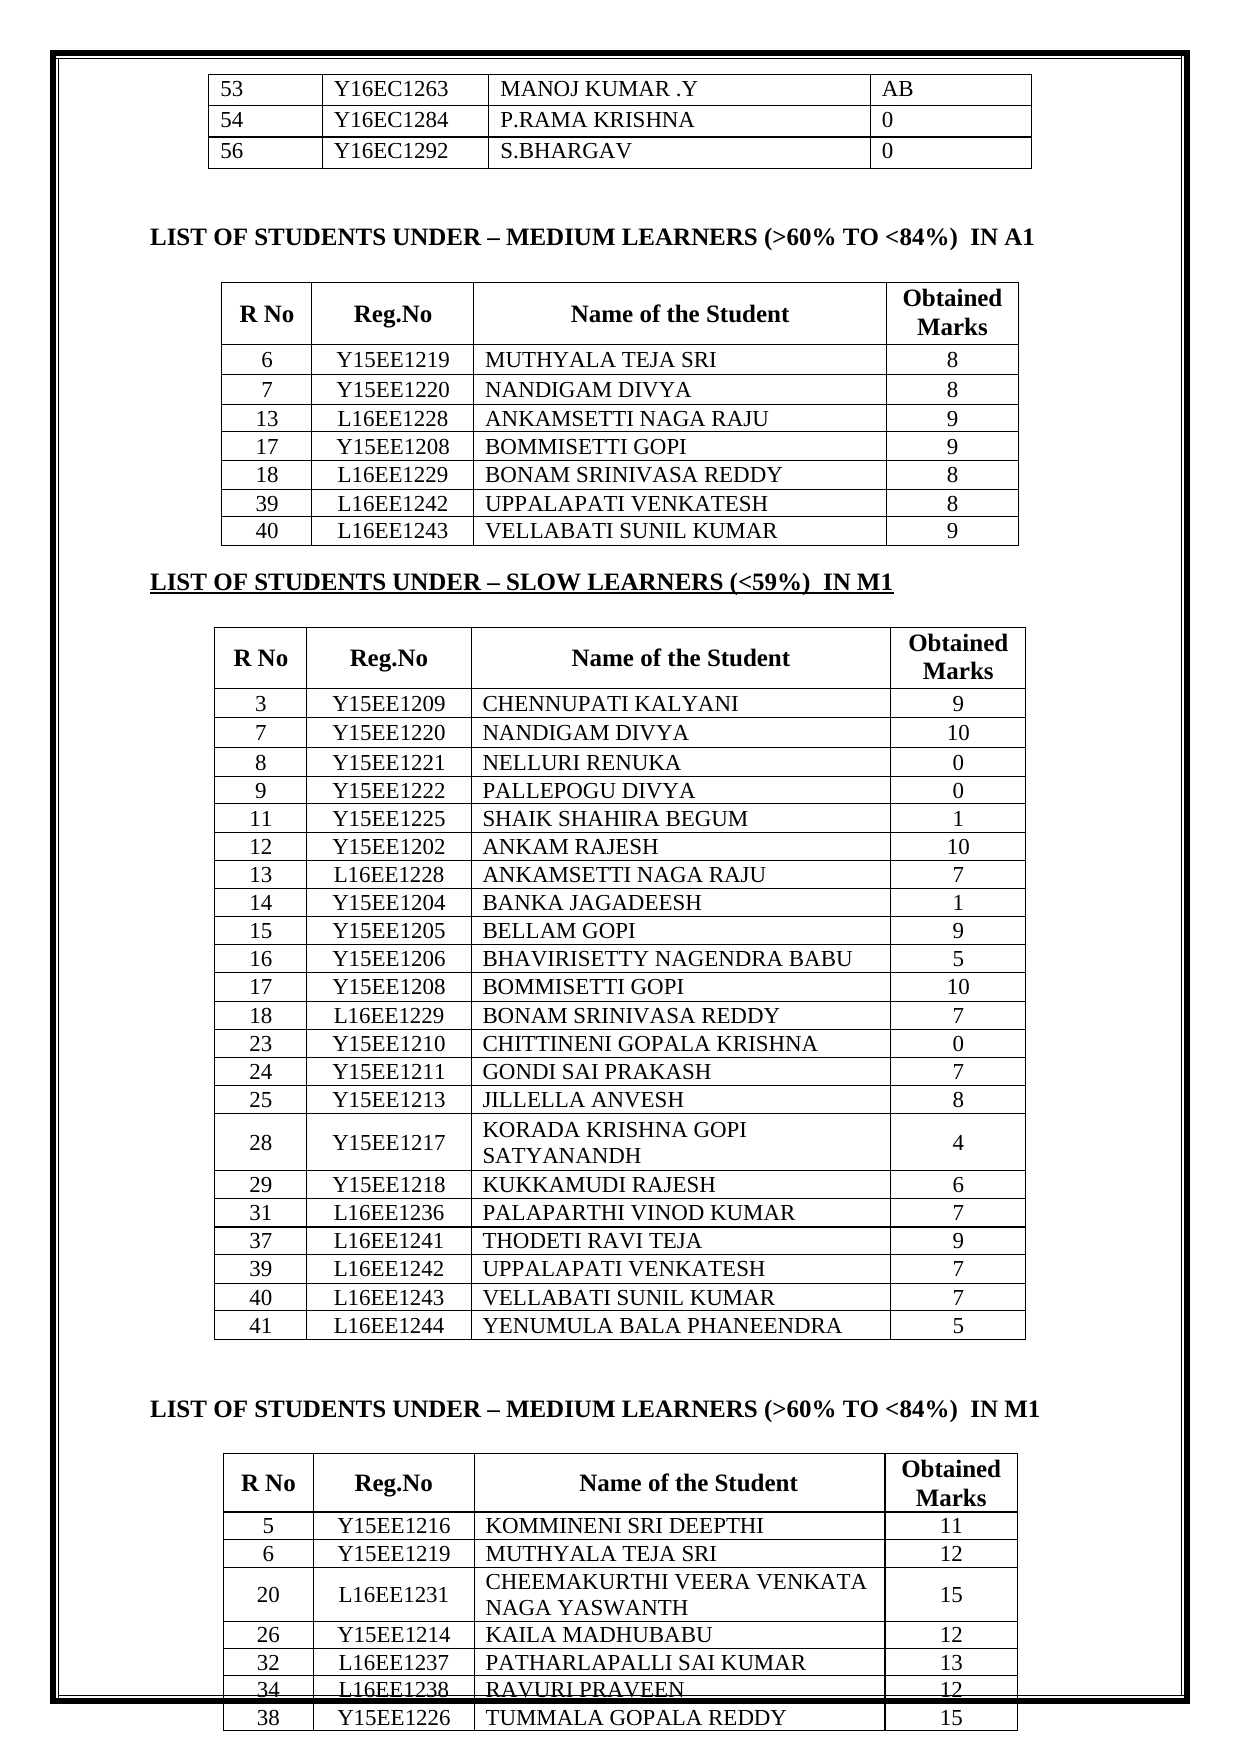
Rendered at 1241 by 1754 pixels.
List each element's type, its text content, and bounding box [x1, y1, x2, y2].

table_cell 31 [215, 1199, 306, 1226]
table_cell Y15EE1216 [314, 1513, 474, 1539]
table_cell 4 [891, 1114, 1025, 1170]
table_header Reg.No [307, 628, 471, 687]
table_cell 6 [891, 1171, 1025, 1198]
table_cell 40 [215, 1284, 306, 1310]
table_cell VELLABATI SUNIL KUMAR [474, 517, 886, 544]
table_cell 25 [215, 1086, 306, 1113]
table_cell Y15EE1214 [314, 1622, 474, 1648]
table_cell 37 [215, 1228, 306, 1254]
table_cell S.BHARGAV [489, 138, 870, 168]
table_header Name of the Student [475, 1454, 884, 1511]
table_cell L16EE1243 [307, 1284, 471, 1310]
table_cell 15 [886, 1704, 1017, 1730]
table_cell 18 [215, 1002, 306, 1029]
table_cell 9 [891, 1228, 1025, 1254]
table_cell 40 [222, 517, 311, 544]
table_cell 10 [891, 718, 1025, 747]
table_header Reg.No [312, 283, 473, 344]
table_header Obtained Marks [886, 1454, 1017, 1511]
table_cell BOMMISETTI GOPI [474, 432, 886, 460]
table_cell 29 [215, 1171, 306, 1198]
table_cell 28 [215, 1114, 306, 1170]
table_cell L16EE1242 [307, 1255, 471, 1283]
table_cell 9 [887, 517, 1018, 544]
table_header Name of the Student [474, 283, 886, 344]
table_cell KOMMINENI SRI DEEPTHI [475, 1513, 884, 1539]
table_cell 15 [886, 1568, 1017, 1621]
table_cell Y16EC1292 [323, 138, 488, 168]
table_cell Y15EE1226 [314, 1704, 474, 1730]
table_cell 34 [224, 1676, 313, 1703]
table_cell CHITTINENI GOPALA KRISHNA [472, 1030, 890, 1057]
table_cell L16EE1231 [314, 1568, 474, 1621]
table_cell Y15EE1220 [312, 375, 473, 404]
table_cell 41 [215, 1311, 306, 1339]
text LIST OF STUDENTS UNDER – MEDIUM LEARNERS (>60% TO <84%) IN M1 [150, 1394, 1090, 1422]
table_cell 26 [224, 1622, 313, 1648]
table_cell RAVURI PRAVEEN [475, 1676, 884, 1703]
table_cell Y15EE1220 [307, 718, 471, 747]
table_cell BOMMISETTI GOPI [472, 973, 890, 1001]
table_cell 7 [891, 861, 1025, 888]
table_cell L16EE1228 [312, 405, 473, 431]
table_cell 24 [215, 1058, 306, 1085]
table_cell 8 [887, 345, 1018, 374]
table_cell TUMMALA GOPALA REDDY [475, 1704, 884, 1730]
table_cell PATHARLAPALLI SAI KUMAR [475, 1649, 884, 1675]
table_cell 23 [215, 1030, 306, 1057]
table_cell GONDI SAI PRAKASH [472, 1058, 890, 1085]
table_cell 10 [891, 973, 1025, 1001]
table_cell 13 [222, 405, 311, 431]
table_cell NANDIGAM DIVYA [472, 718, 890, 747]
table_cell AB [871, 75, 1031, 105]
table_cell 12 [886, 1622, 1017, 1648]
text LIST OF STUDENTS UNDER – SLOW LEARNERS (<59%) IN M1 [150, 567, 1090, 596]
table_cell 0 [891, 748, 1025, 776]
table_cell 0 [871, 106, 1031, 136]
table_cell 3 [215, 689, 306, 717]
table_cell 54 [209, 106, 322, 136]
table_cell L16EE1236 [307, 1199, 471, 1226]
table_cell P.RAMA KRISHNA [489, 106, 870, 136]
table_cell 38 [224, 1704, 313, 1730]
table_cell PALLEPOGU DIVYA [472, 777, 890, 803]
table_cell 7 [891, 1058, 1025, 1085]
table_cell 5 [224, 1513, 313, 1539]
table_cell 8 [887, 375, 1018, 404]
table_cell Y15EE1225 [307, 804, 471, 832]
table_cell L16EE1237 [314, 1649, 474, 1675]
table_cell YENUMULA BALA PHANEENDRA [472, 1311, 890, 1339]
table_cell BANKA JAGADEESH [472, 889, 890, 916]
table_cell L16EE1229 [307, 1002, 471, 1029]
table_cell 17 [215, 973, 306, 1001]
table_cell MANOJ KUMAR .Y [489, 75, 870, 105]
table_cell BELLAM GOPI [472, 917, 890, 944]
table_cell 17 [222, 432, 311, 460]
table_cell 6 [224, 1540, 313, 1567]
table_cell KUKKAMUDI RAJESH [472, 1171, 890, 1198]
table_cell Y15EE1209 [307, 689, 471, 717]
table_cell 11 [886, 1513, 1017, 1539]
table_cell 7 [215, 718, 306, 747]
table_cell UPPALAPATI VENKATESH [472, 1255, 890, 1283]
table_cell ANKAMSETTI NAGA RAJU [474, 405, 886, 431]
table_cell L16EE1241 [307, 1228, 471, 1254]
table_cell 5 [891, 945, 1025, 972]
table_cell 1 [891, 804, 1025, 832]
table_cell 1 [891, 889, 1025, 916]
table_cell 0 [891, 777, 1025, 803]
table_cell 14 [215, 889, 306, 916]
table_cell 39 [215, 1255, 306, 1283]
table_cell 13 [886, 1649, 1017, 1675]
table_cell 9 [891, 689, 1025, 717]
table_cell 15 [215, 917, 306, 944]
table_cell 53 [209, 75, 322, 105]
table_cell 11 [215, 804, 306, 832]
table_cell 0 [871, 138, 1031, 168]
table_cell 56 [209, 138, 322, 168]
table_cell UPPALAPATI VENKATESH [474, 490, 886, 516]
table_cell 39 [222, 490, 311, 516]
table_cell Y15EE1211 [307, 1058, 471, 1085]
table_cell 32 [224, 1649, 313, 1675]
table_cell Y15EE1213 [307, 1086, 471, 1113]
table_cell Y16EC1263 [323, 75, 488, 105]
table_cell 18 [222, 461, 311, 488]
table_cell Y15EE1222 [307, 777, 471, 803]
table_cell 8 [215, 748, 306, 776]
table_cell 0 [891, 1030, 1025, 1057]
table_cell SHAIK SHAHIRA BEGUM [472, 804, 890, 832]
table_cell 13 [215, 861, 306, 888]
table_header Reg.No [314, 1454, 474, 1511]
table_cell L16EE1228 [307, 861, 471, 888]
table_header Name of the Student [472, 628, 890, 687]
table_cell 8 [891, 1086, 1025, 1113]
table_cell L16EE1244 [307, 1311, 471, 1339]
table_cell 9 [887, 405, 1018, 431]
table_cell 7 [891, 1199, 1025, 1226]
table_cell Y15EE1219 [314, 1540, 474, 1567]
table_cell L16EE1242 [312, 490, 473, 516]
table_header Obtained Marks [887, 283, 1018, 344]
table_cell 10 [891, 833, 1025, 859]
table_cell 9 [891, 917, 1025, 944]
table_cell 16 [215, 945, 306, 972]
table_cell KORADA KRISHNA GOPI SATYANANDH [472, 1114, 890, 1170]
table_cell Y16EC1284 [323, 106, 488, 136]
table_header R No [215, 628, 306, 687]
text LIST OF STUDENTS UNDER – MEDIUM LEARNERS (>60% TO <84%) IN A1 [150, 222, 1090, 251]
table_cell 12 [886, 1540, 1017, 1567]
table_cell Y15EE1206 [307, 945, 471, 972]
table_cell Y15EE1205 [307, 917, 471, 944]
table_cell CHENNUPATI KALYANI [472, 689, 890, 717]
table_cell JILLELLA ANVESH [472, 1086, 890, 1113]
table_cell PALAPARTHI VINOD KUMAR [472, 1199, 890, 1226]
table_cell Y15EE1221 [307, 748, 471, 776]
table_cell 9 [887, 432, 1018, 460]
table_cell NANDIGAM DIVYA [474, 375, 886, 404]
table_cell Y15EE1219 [312, 345, 473, 374]
table_header R No [222, 283, 311, 344]
table_cell ANKAMSETTI NAGA RAJU [472, 861, 890, 888]
table_cell L16EE1243 [312, 517, 473, 544]
table_cell NELLURI RENUKA [472, 748, 890, 776]
table_cell Y15EE1202 [307, 833, 471, 859]
table_cell BONAM SRINIVASA REDDY [474, 461, 886, 488]
table_cell ANKAM RAJESH [472, 833, 890, 859]
table_cell 5 [891, 1311, 1025, 1339]
table_cell Y15EE1208 [312, 432, 473, 460]
table_cell Y15EE1218 [307, 1171, 471, 1198]
table_cell Y15EE1204 [307, 889, 471, 916]
table_cell 20 [224, 1568, 313, 1621]
table_cell Y15EE1217 [307, 1114, 471, 1170]
table_cell Y15EE1208 [307, 973, 471, 1001]
table_cell VELLABATI SUNIL KUMAR [472, 1284, 890, 1310]
table_cell 7 [891, 1002, 1025, 1029]
table_header R No [224, 1454, 313, 1511]
table_header Obtained Marks [891, 628, 1025, 687]
table_cell MUTHYALA TEJA SRI [474, 345, 886, 374]
table_cell 6 [222, 345, 311, 374]
table_cell 8 [887, 490, 1018, 516]
table_cell THODETI RAVI TEJA [472, 1228, 890, 1254]
table_cell BHAVIRISETTY NAGENDRA BABU [472, 945, 890, 972]
table_cell MUTHYALA TEJA SRI [475, 1540, 884, 1567]
table_cell 7 [891, 1284, 1025, 1310]
table_cell L16EE1229 [312, 461, 473, 488]
table_cell 9 [215, 777, 306, 803]
table_cell BONAM SRINIVASA REDDY [472, 1002, 890, 1029]
table_cell 7 [891, 1255, 1025, 1283]
table_cell KAILA MADHUBABU [475, 1622, 884, 1648]
table_cell 7 [222, 375, 311, 404]
table_cell CHEEMAKURTHI VEERA VENKATA NAGA YASWANTH [475, 1568, 884, 1621]
table_cell L16EE1238 [314, 1676, 474, 1703]
table_cell 12 [886, 1676, 1017, 1703]
table_cell 12 [215, 833, 306, 859]
table_cell 8 [887, 461, 1018, 488]
table_cell Y15EE1210 [307, 1030, 471, 1057]
